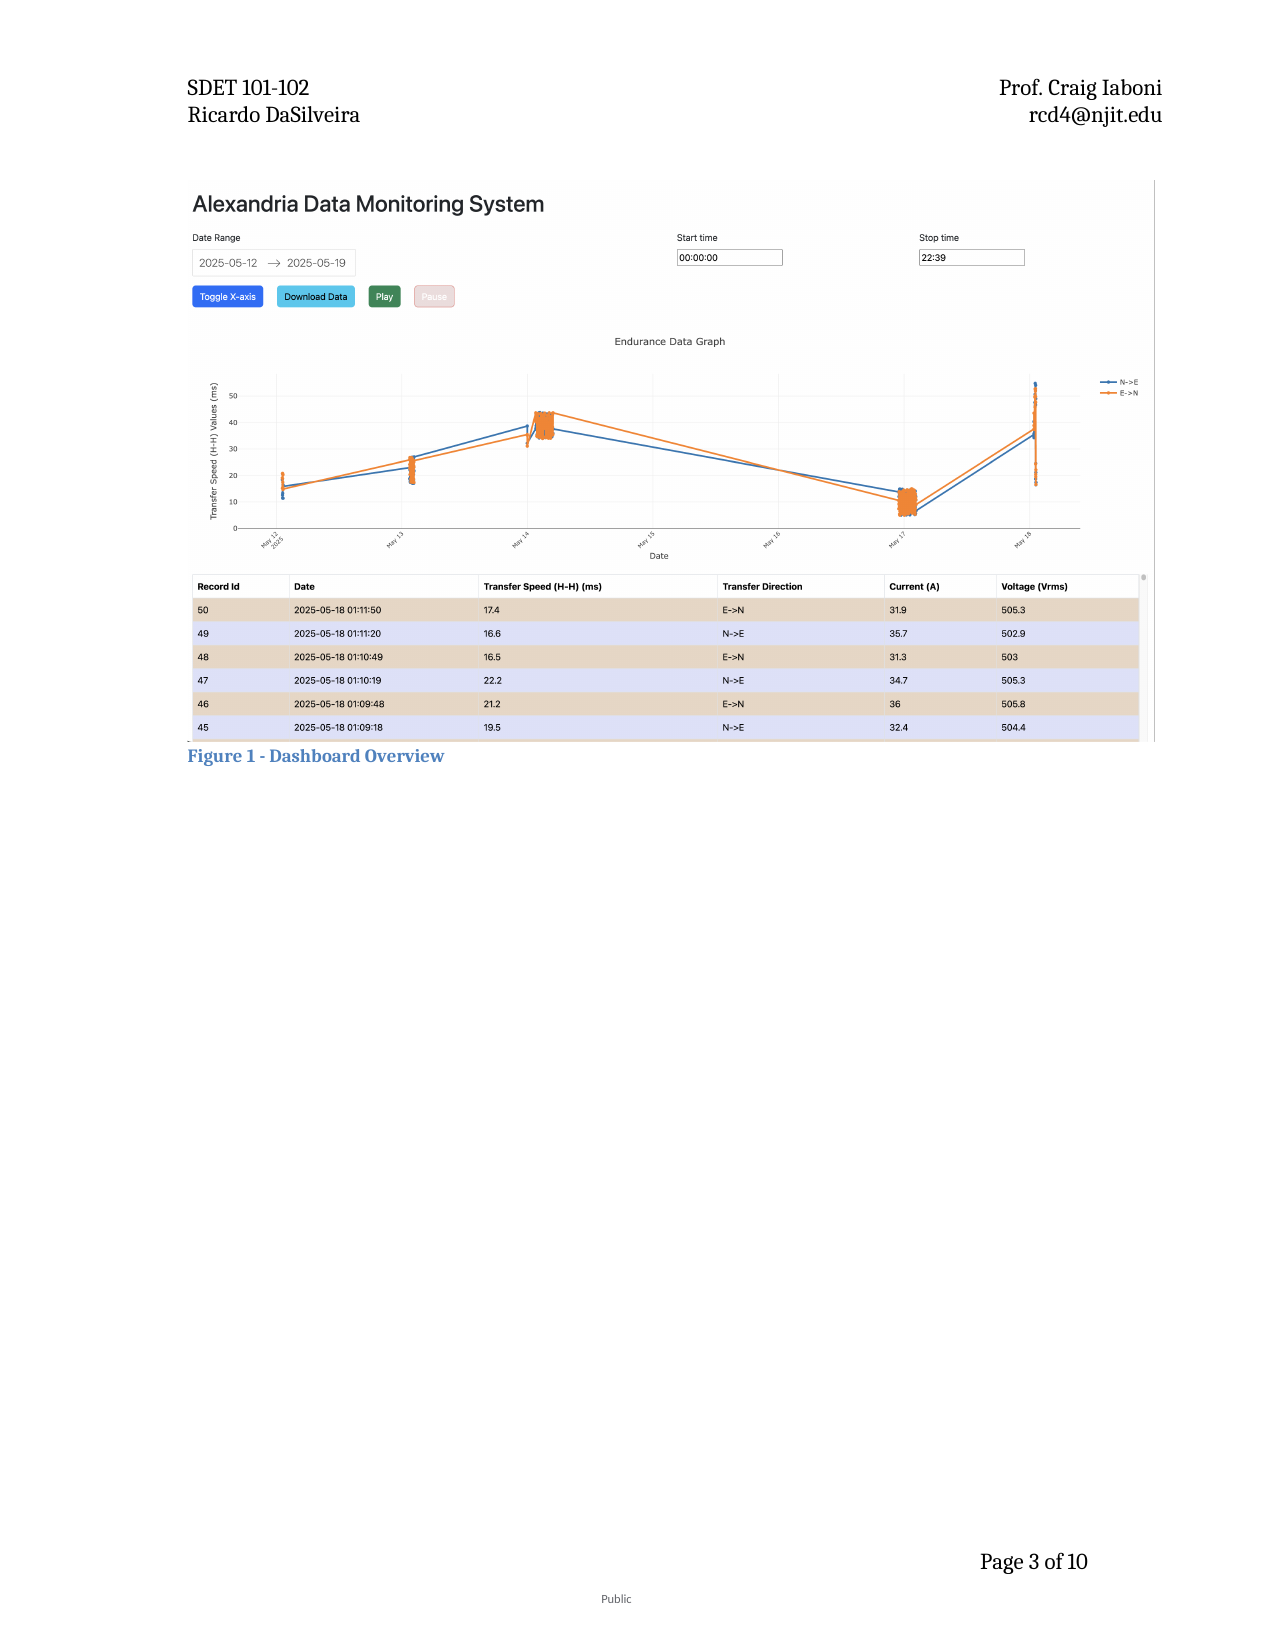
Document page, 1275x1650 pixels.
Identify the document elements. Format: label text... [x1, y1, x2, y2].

picture [187, 180, 1155, 742]
